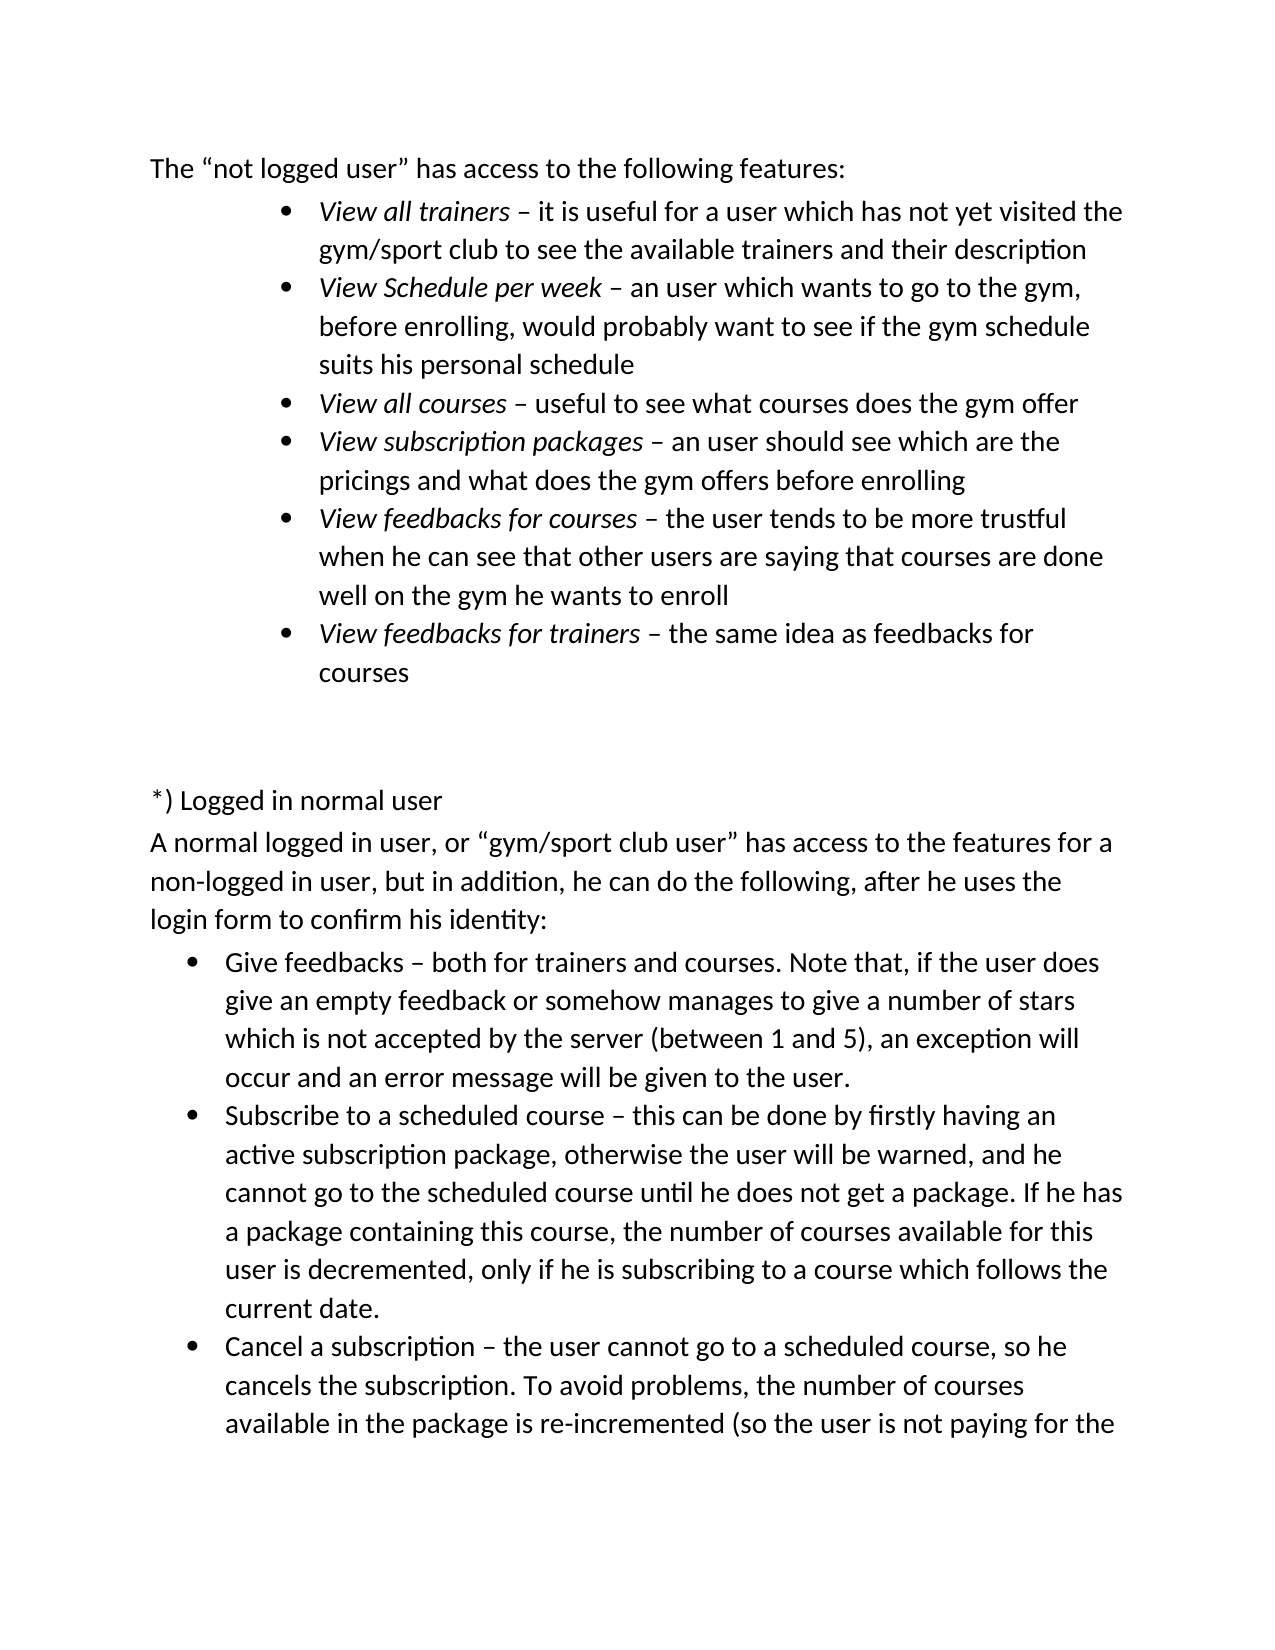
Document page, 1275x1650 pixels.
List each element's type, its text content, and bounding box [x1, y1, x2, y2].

list View all trainers – it is useful for a user which has not yet visited the gym/sport club to see the available trainers and their description [281, 193, 1125, 267]
list Give feedbacks – both for trainers and courses. Note that, if the user does give an empty feedback or somehow manages to give a number of stars which is not accepted by the server (between 1 and 5), an exception will occur and an error message will be given to the user. [187, 944, 1125, 1095]
list View Schedule per week – an user which wants to go to the gym, before enrolling, would probably want to see if the gym schedule suits his personal schedule [281, 269, 1125, 382]
list View all courses – useful to see what courses does the gym offer [281, 385, 1125, 420]
text The “not logged user” has access to the following features: [150, 150, 1125, 186]
list View feedbacks for trainers – the same idea as feedbacks for courses [281, 615, 1125, 689]
text *) Logged in normal user [150, 782, 1125, 817]
text A normal logged in user, or “gym/sport club user” has access to the features for a non-logged in user, but in addition, he can do the following, after he uses the login form to confirm his identity: [150, 824, 1125, 937]
list View subscription packages – an user should see which are the pricings and what does the gym offers before enrolling [281, 423, 1125, 497]
list Subscribe to a scheduled course – this can be done by firstly having an active subscription package, otherwise the user will be warned, and he cannot go to the scheduled course until he does not get a package. If he has a package containing this course, the number of courses available for this user is decremented, only if he is subscribing to a course which follows the current date. [187, 1097, 1125, 1325]
list View feedbacks for courses – the user tends to be more trustful when he can see that other users are saying that courses are done well on the gym he wants to enroll [281, 500, 1125, 613]
